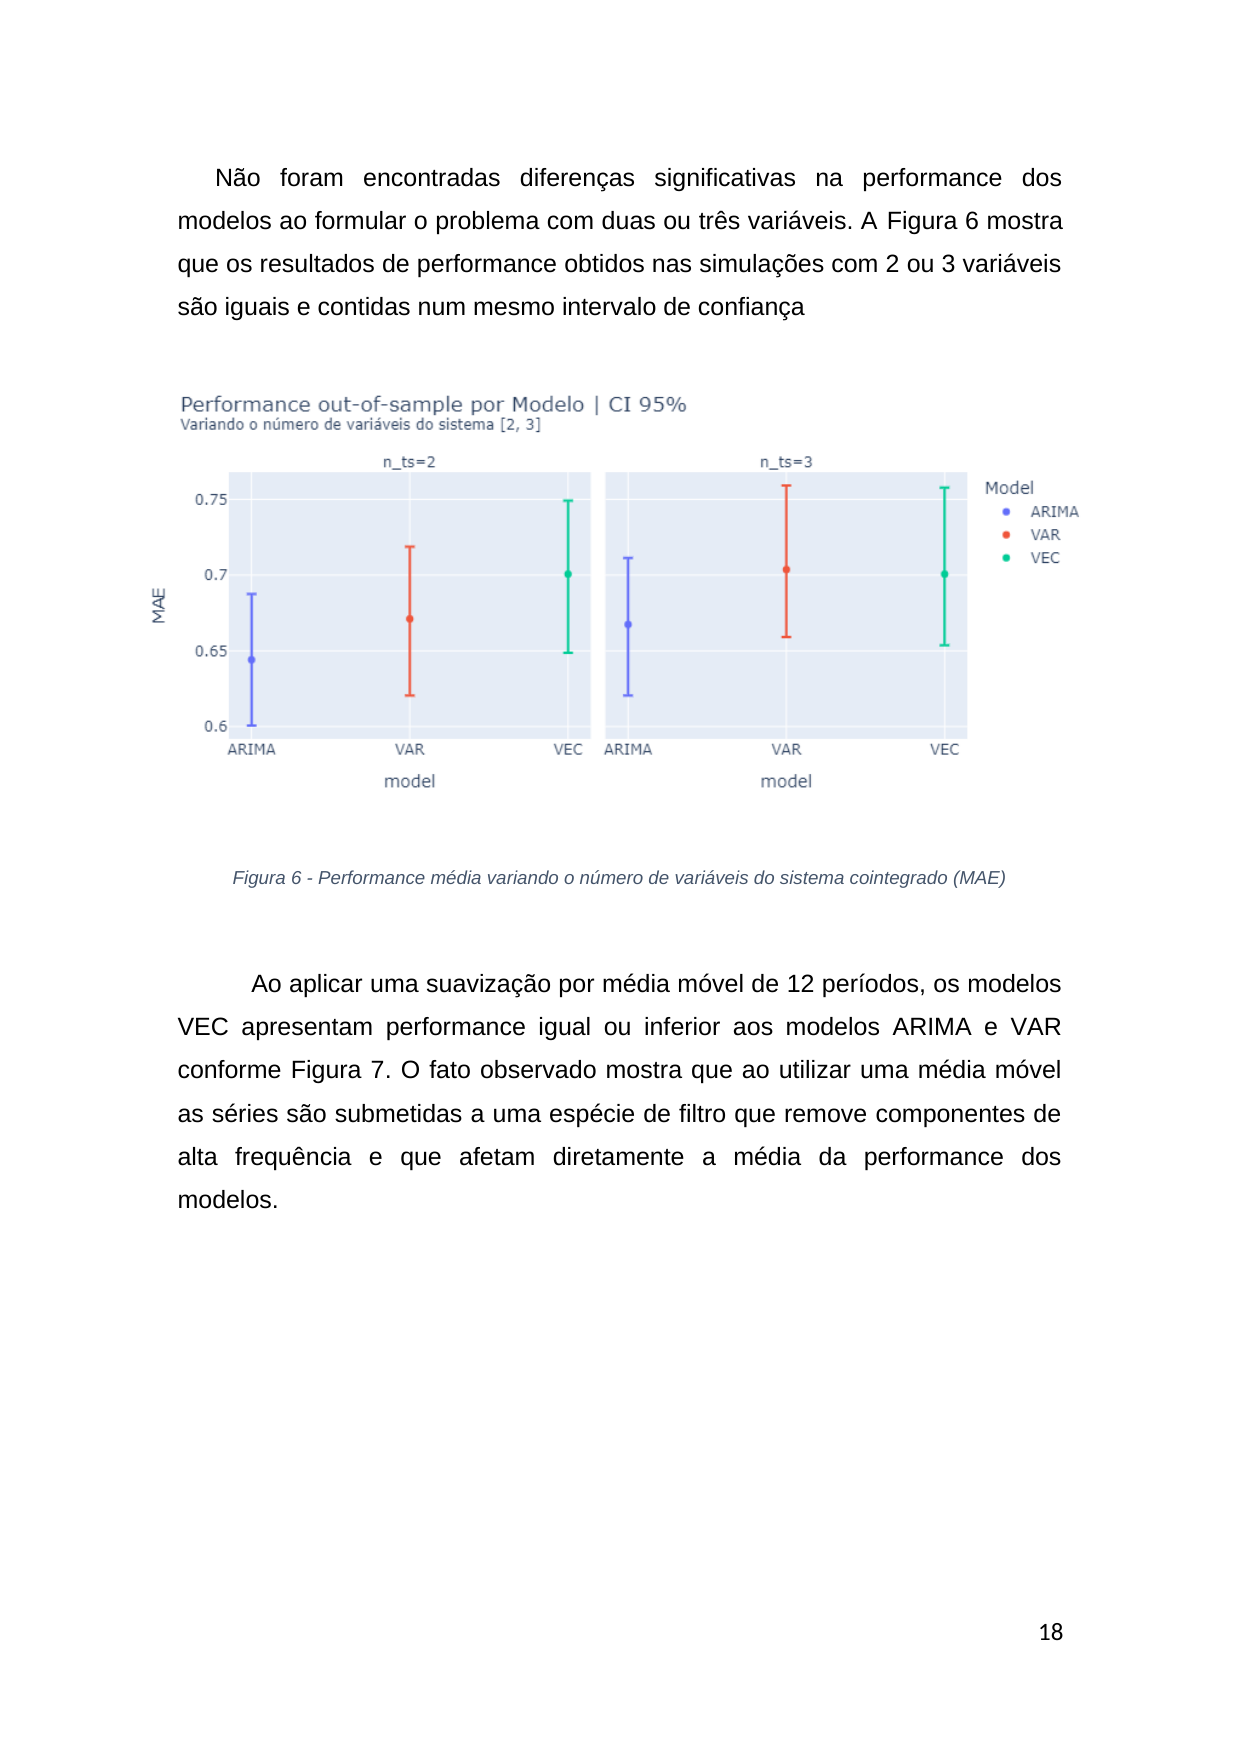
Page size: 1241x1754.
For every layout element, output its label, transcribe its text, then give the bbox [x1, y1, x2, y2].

text Ao aplicar uma suavização por média móvel de 12 períodos, os modelos VEC apresentam performance igual ou inferior aos modelos ARIMA e VAR conforme Figura 7. O fato observado mostra que ao utilizar uma média móvel as séries são submetidas a uma espécie de filtro que remove componentes de alta frequência e que afetam diretamente a média da performance dos modelos. [177, 969, 1063, 1213]
text Não foram encontradas diferenças significativas na performance dos modelos ao formular o problema com duas ou três variáveis. A Figura 6 mostra que os resultados de performance obtidos nas simulações com 2 ou 3 variáveis são iguais e contidas num mesmo intervalo de confiança [177, 162, 1063, 321]
picture [132, 351, 1102, 836]
text Figura 6 - Performance média variando o número de variáveis do sistema cointegrado (MAE) [177, 867, 1063, 888]
